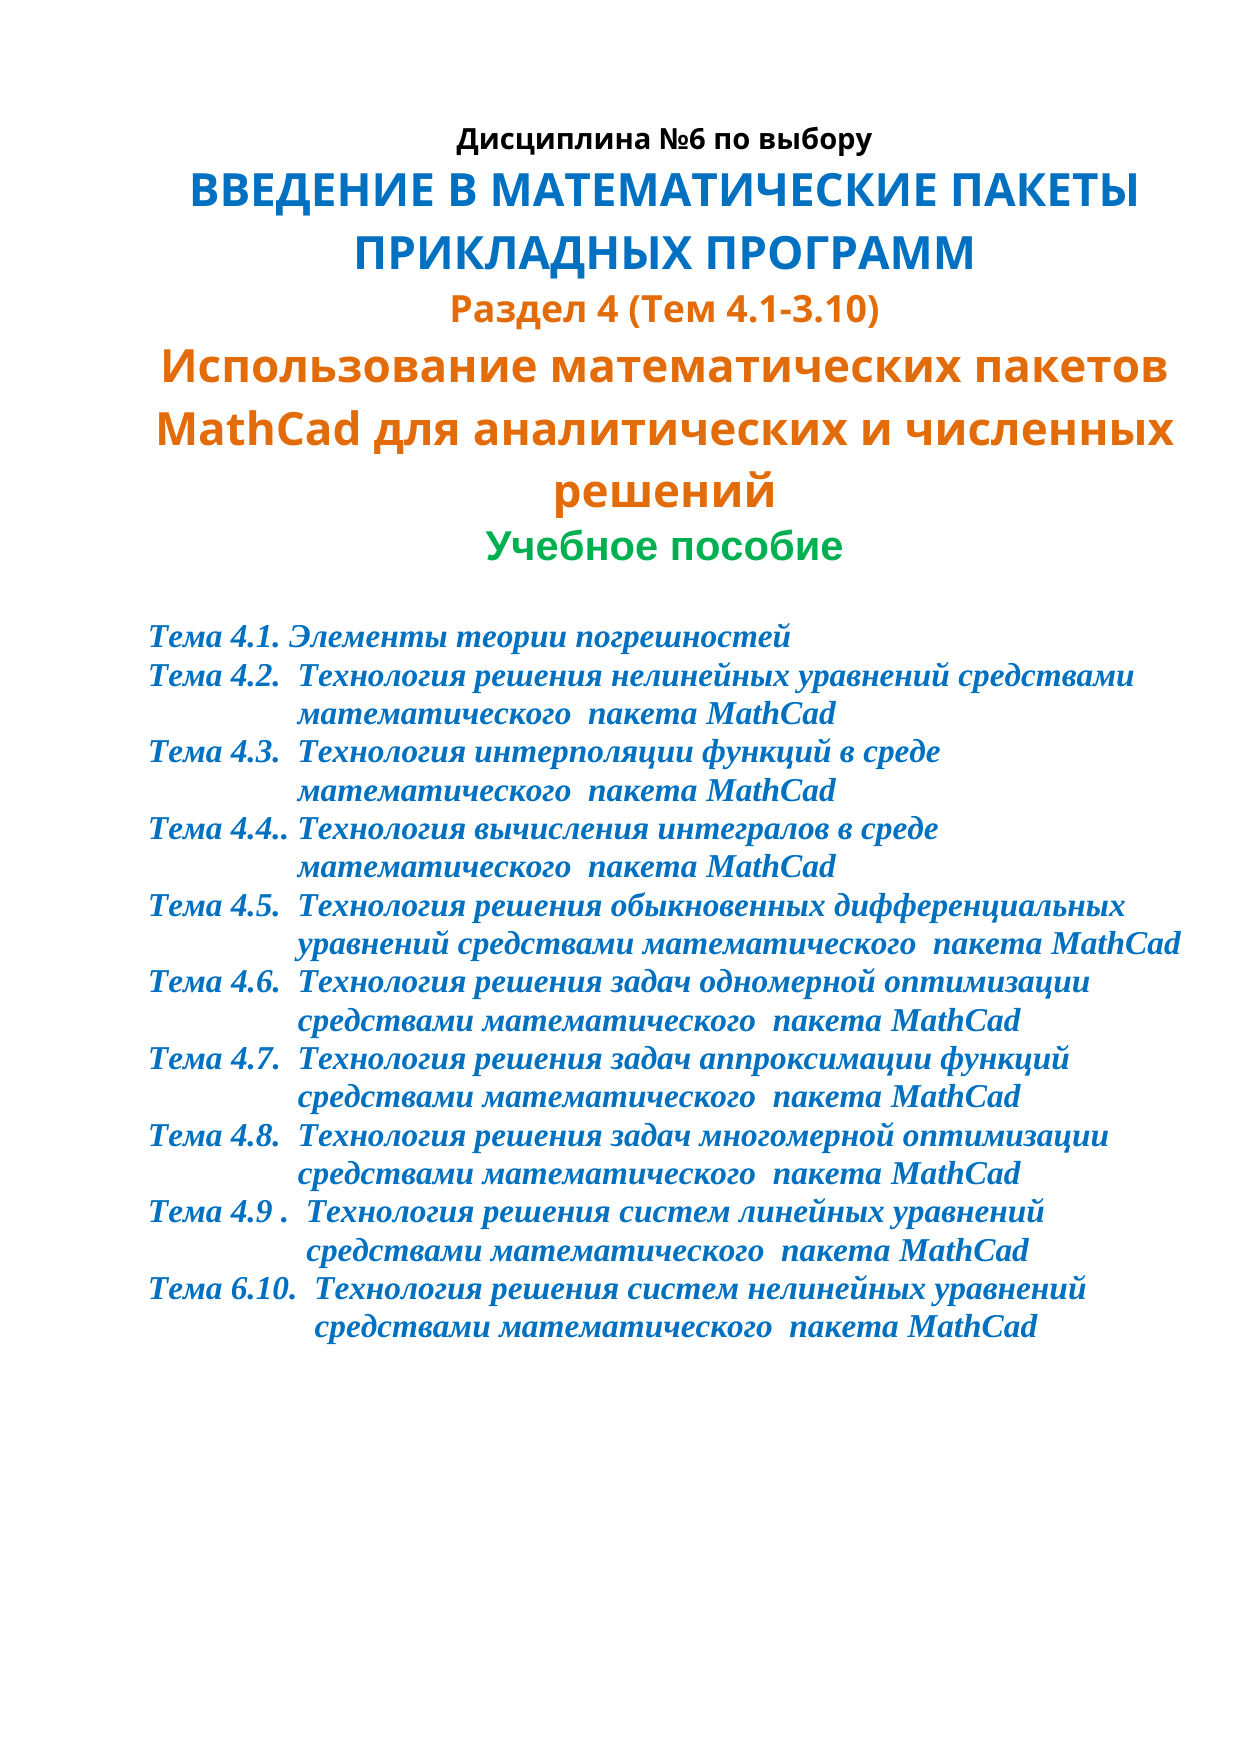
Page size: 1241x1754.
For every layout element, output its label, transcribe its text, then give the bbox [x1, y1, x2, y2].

subtitle Тема 4.5. Технология решения обыкновенных дифференциальных [148, 885, 1196, 923]
subtitle средствами математического пакета MathCad [148, 1230, 1196, 1268]
subtitle Тема 4.8. Технология решения задач многомерной оптимизации [148, 1115, 1196, 1153]
subtitle средствами математического пакета MathCad [148, 1000, 1196, 1038]
subtitle Тема 4.7. Технология решения задач аппроксимации функций [148, 1038, 1196, 1077]
text Раздел 4 (Тем 4.1-3.10) [148, 283, 1181, 334]
subtitle математического пакета MathCad [148, 847, 1196, 885]
text Дисциплина №6 по выбору [148, 118, 1181, 158]
text Использование математических пакетов MathCad для аналитических и численных решений [148, 334, 1181, 521]
text Учебное пособие [148, 521, 1181, 569]
subtitle Тема 4.4.. Технология вычисления интегралов в среде [148, 808, 1196, 847]
subtitle Тема 4.6. Технология решения задач одномерной оптимизации [148, 962, 1196, 1000]
text ВВЕДЕНИЕ В МАТЕМАТИЧЕСКИЕ ПАКЕТЫ ПРИКЛАДНЫХ ПРОГРАММ [148, 158, 1181, 283]
subtitle Тема 6.10. Технология решения систем нелинейных уравнений [148, 1268, 1196, 1307]
subtitle Тема 4.1. Элементы теории погрешностей [148, 617, 1196, 655]
subtitle уравнений средствами математического пакета MathCad [148, 923, 1196, 962]
subtitle Тема 4.9 . Технология решения систем линейных уравнений [148, 1192, 1196, 1230]
subtitle математического пакета MathCad [148, 693, 1196, 732]
subtitle средствами математического пакета MathCad [148, 1153, 1196, 1192]
subtitle средствами математического пакета MathCad [148, 1077, 1196, 1115]
subtitle Тема 4.2. Технология решения нелинейных уравнений средствами [148, 655, 1196, 693]
subtitle математического пакета MathCad [148, 770, 1196, 808]
subtitle Тема 4.3. Технология интерполяции функций в среде [148, 732, 1196, 770]
subtitle средствами математического пакета MathCad [148, 1307, 1196, 1345]
